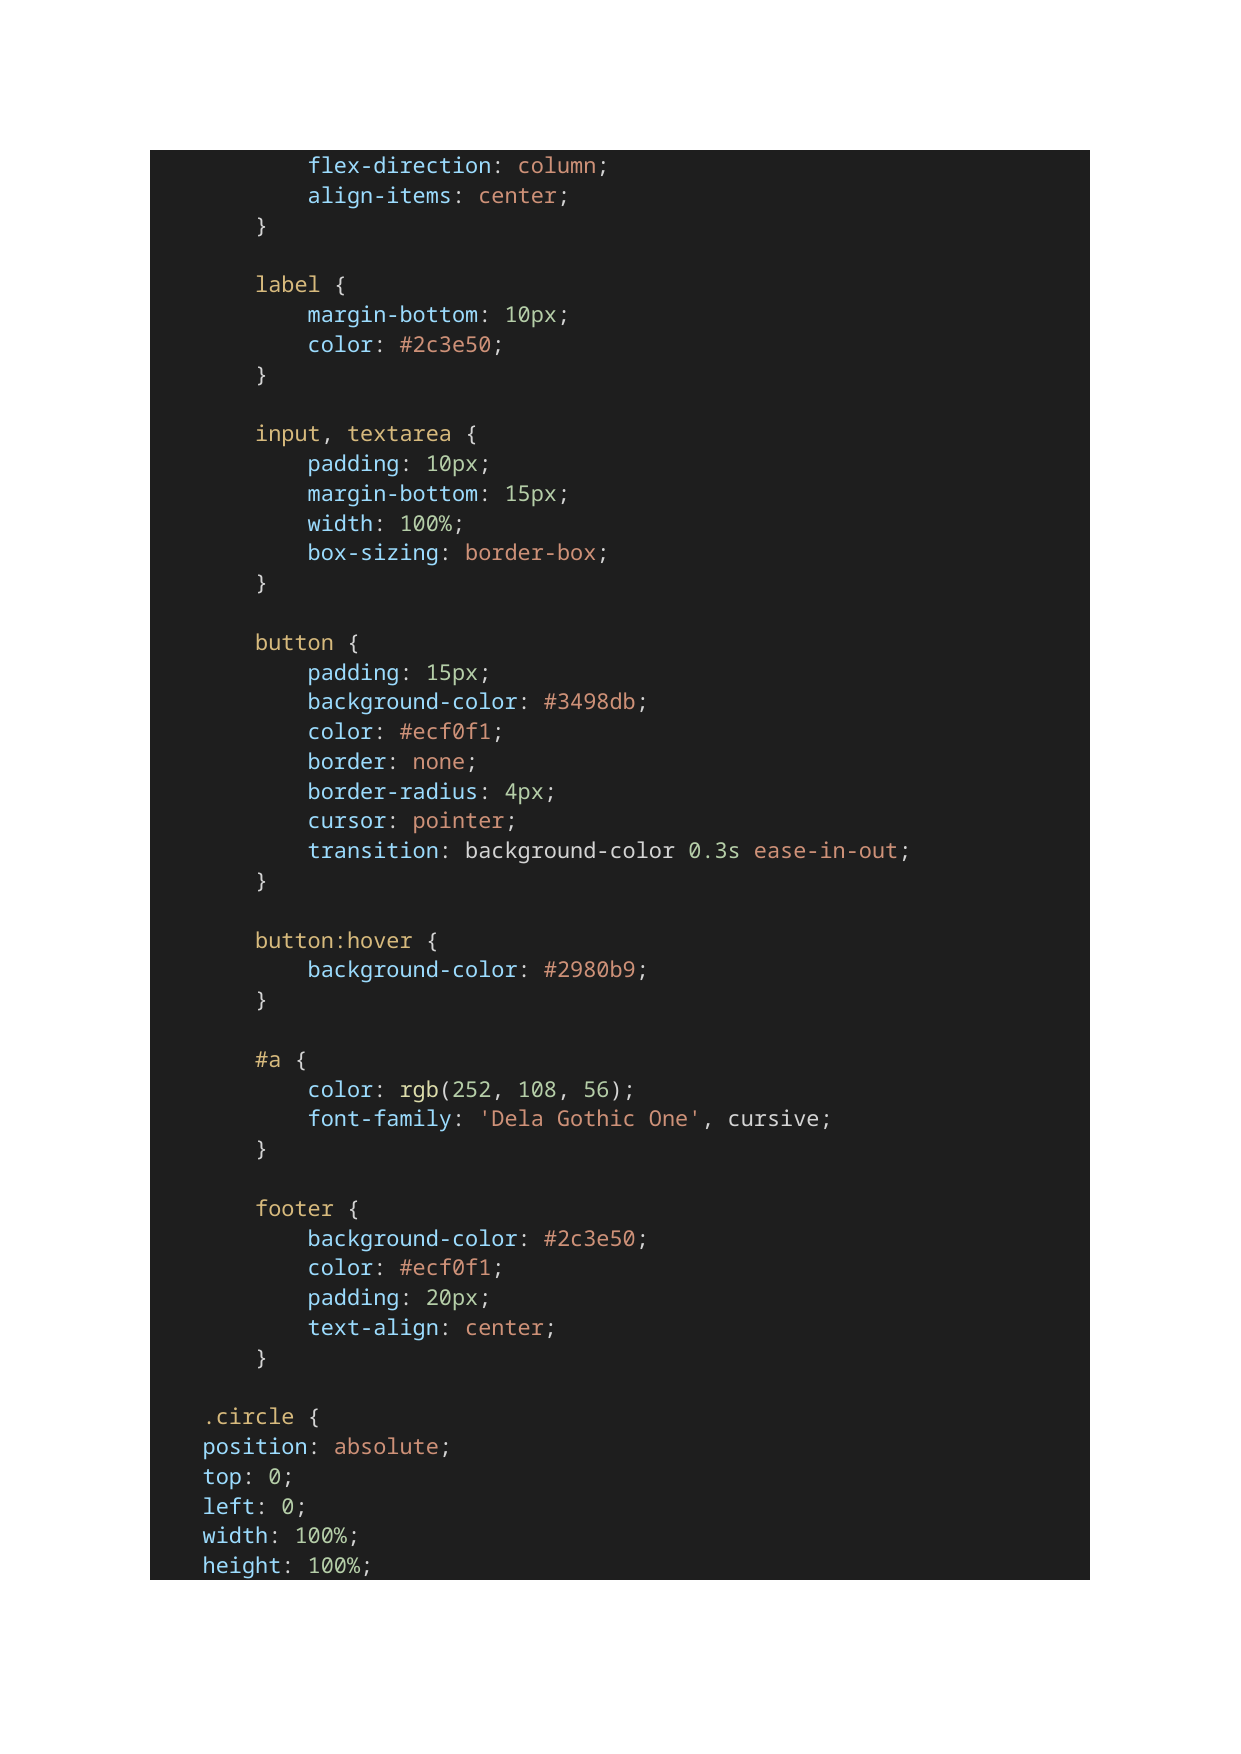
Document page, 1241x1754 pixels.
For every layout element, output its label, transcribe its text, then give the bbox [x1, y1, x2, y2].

text color: #ecf0f1; [150, 1252, 1090, 1282]
text position: absolute; [150, 1431, 1090, 1461]
text transition: background-color 0.3s ease-in-out; [150, 835, 1090, 865]
text #a { [150, 1044, 1090, 1073]
text } [150, 358, 1090, 388]
text } [150, 1133, 1090, 1163]
text height: 100%; [150, 1550, 1090, 1580]
text color: rgb(252, 108, 56); [150, 1073, 1090, 1103]
text width: 100%; [150, 1520, 1090, 1550]
text } [150, 865, 1090, 895]
text background-color: #2980b9; [150, 954, 1090, 984]
text font-family: 'Dela Gothic One', cursive; [150, 1103, 1090, 1133]
text background-color: #3498db; [150, 686, 1090, 716]
text } [150, 1342, 1090, 1371]
text margin-bottom: 15px; [150, 478, 1090, 507]
text flex-direction: column; [150, 150, 1090, 180]
text width: 100%; [150, 507, 1090, 537]
text margin-bottom: 10px; [150, 299, 1090, 329]
text button:hover { [150, 924, 1090, 954]
text left: 0; [150, 1491, 1090, 1520]
text label { [150, 269, 1090, 299]
text color: #ecf0f1; [150, 716, 1090, 746]
text } [150, 984, 1090, 1014]
text border: none; [150, 746, 1090, 776]
text border-radius: 4px; [150, 776, 1090, 805]
text cursor: pointer; [150, 805, 1090, 835]
text text-align: center; [150, 1312, 1090, 1342]
text } [150, 567, 1090, 597]
text top: 0; [150, 1461, 1090, 1491]
text align-items: center; [150, 180, 1090, 209]
text button { [150, 627, 1090, 656]
text background-color: #2c3e50; [150, 1222, 1090, 1252]
text footer { [150, 1193, 1090, 1222]
text } [150, 209, 1090, 239]
text color: #2c3e50; [150, 329, 1090, 358]
text padding: 20px; [150, 1282, 1090, 1312]
text padding: 10px; [150, 448, 1090, 478]
text .circle { [150, 1401, 1090, 1431]
text box-sizing: border-box; [150, 537, 1090, 567]
text padding: 15px; [150, 656, 1090, 686]
text input, textarea { [150, 418, 1090, 448]
